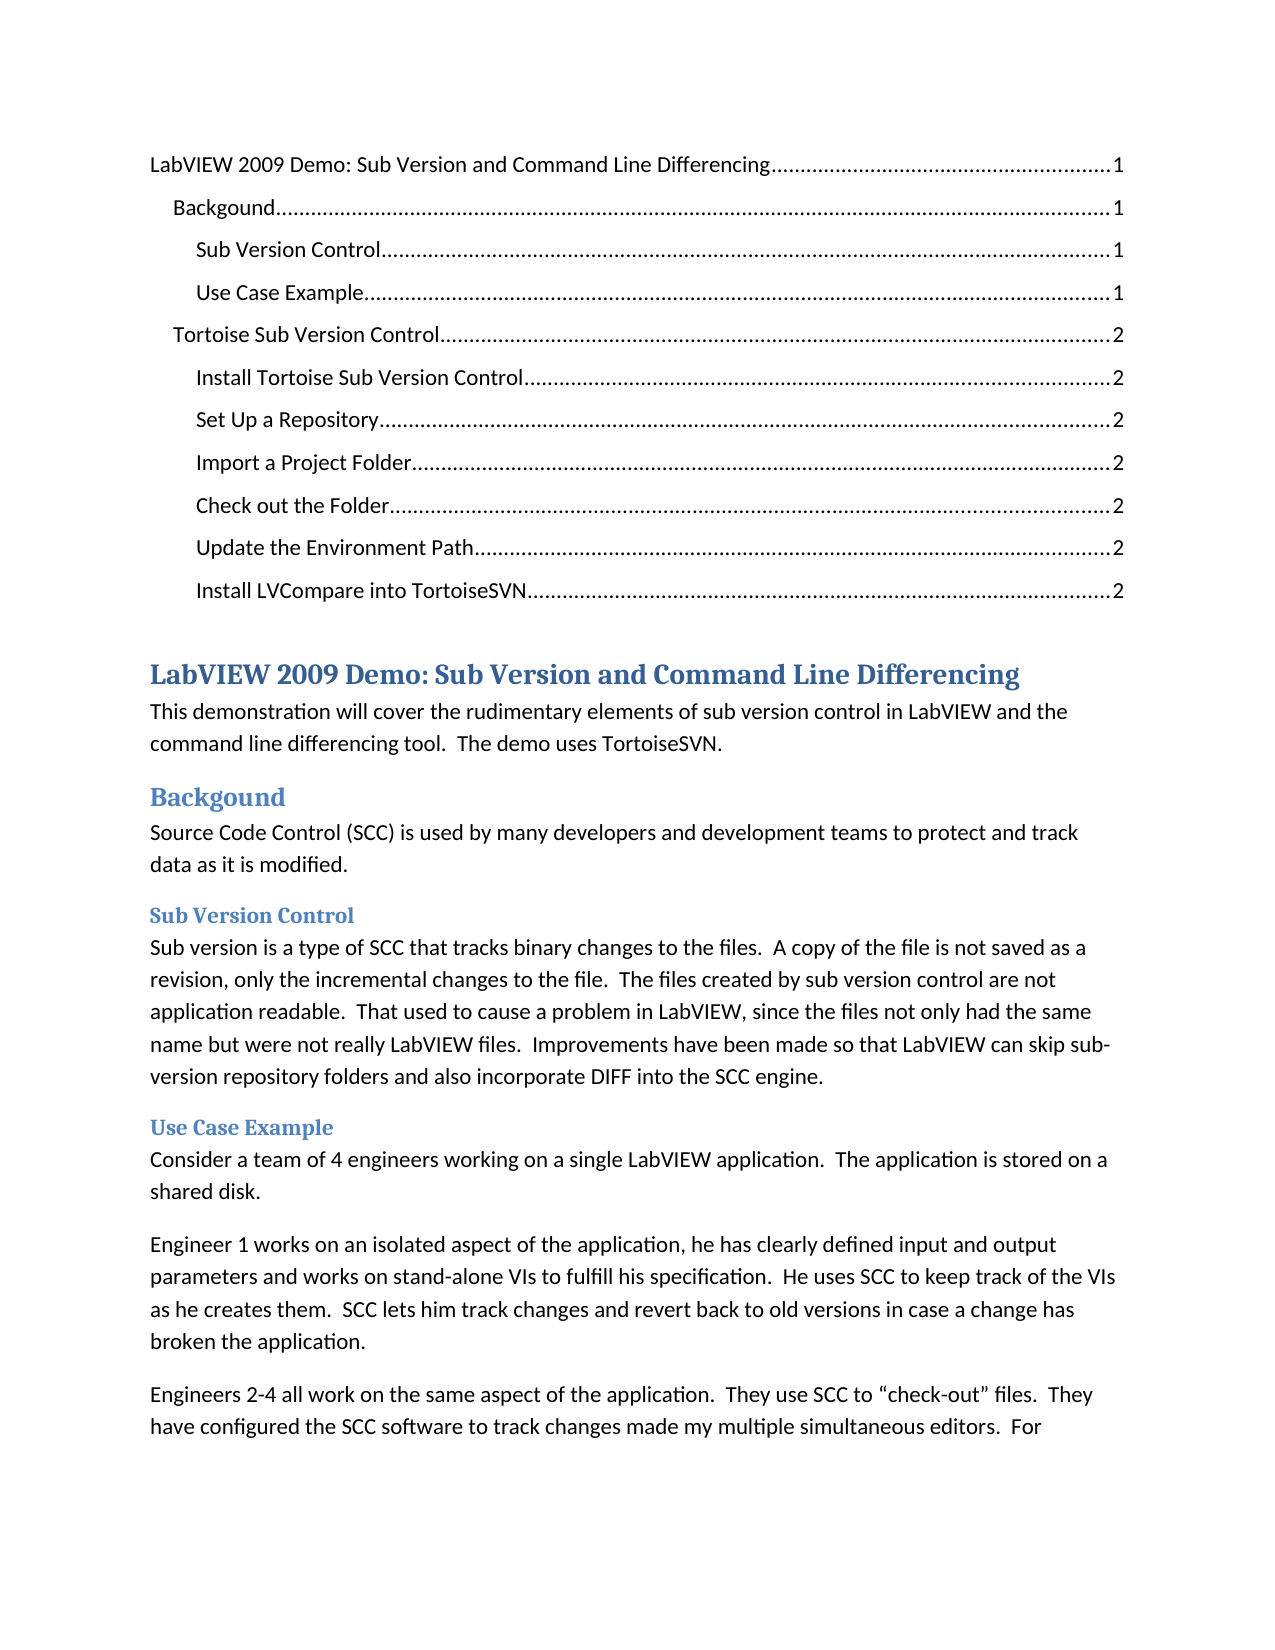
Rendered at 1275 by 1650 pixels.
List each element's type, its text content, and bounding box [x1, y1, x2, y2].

subtitle Backgound [150, 782, 1125, 813]
text Check out the Folder 2 [196, 491, 1125, 519]
text Sub version is a type of SCC that tracks binary changes to the files. A copy of the file is not saved as a revision, only the incremental changes to the file. The files created by sub version control are not application readable. That used to cause a problem in LabVIEW, since the files not only had the same name but were not really LabVIEW files. Improvements have been made so that LabVIEW can skip sub-version repository folders and also incorporate DIFF into the SCC engine. [150, 933, 1125, 1090]
text Engineer 1 works on an isolated aspect of the application, he has clearly defined input and output parameters and works on stand-alone VIs to fulfill his specification. He uses SCC to keep track of the VIs as he creates them. SCC lets him track changes and revert back to old versions in case a change has broken the application. [150, 1230, 1125, 1355]
text Source Code Control (SCC) is used by many developers and development teams to protect and track data as it is modified. [150, 818, 1125, 878]
text Consider a team of 4 engineers working on a single LabVIEW application. The application is stored on a shared disk. [150, 1145, 1125, 1205]
text Set Up a Repository 2 [196, 406, 1125, 434]
text LabVIEW 2009 Demo: Sub Version and Command Line Differencing 1 [150, 150, 1125, 178]
text Sub Version Control 1 [196, 235, 1125, 263]
subtitle Use Case Example [150, 1115, 1125, 1141]
text Install Tortoise Sub Version Control 2 [196, 363, 1125, 391]
text Use Case Example 1 [196, 278, 1125, 306]
text Backgound 1 [173, 193, 1125, 221]
text Install LVCompare into TortoiseSVN 2 [196, 576, 1125, 604]
text Tortoise Sub Version Control 2 [173, 320, 1125, 348]
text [150, 1380, 1125, 1440]
text This demonstration will cover the rudimentary elements of sub version control in LabVIEW and the command line differencing tool. The demo uses TortoiseSVN. [150, 697, 1125, 757]
text Update the Environment Path 2 [196, 533, 1125, 561]
subtitle LabVIEW 2009 Demo: Sub Version and Command Line Differencing [150, 658, 1125, 692]
subtitle Sub Version Control [150, 903, 1125, 929]
text Import a Project Folder 2 [196, 448, 1125, 476]
